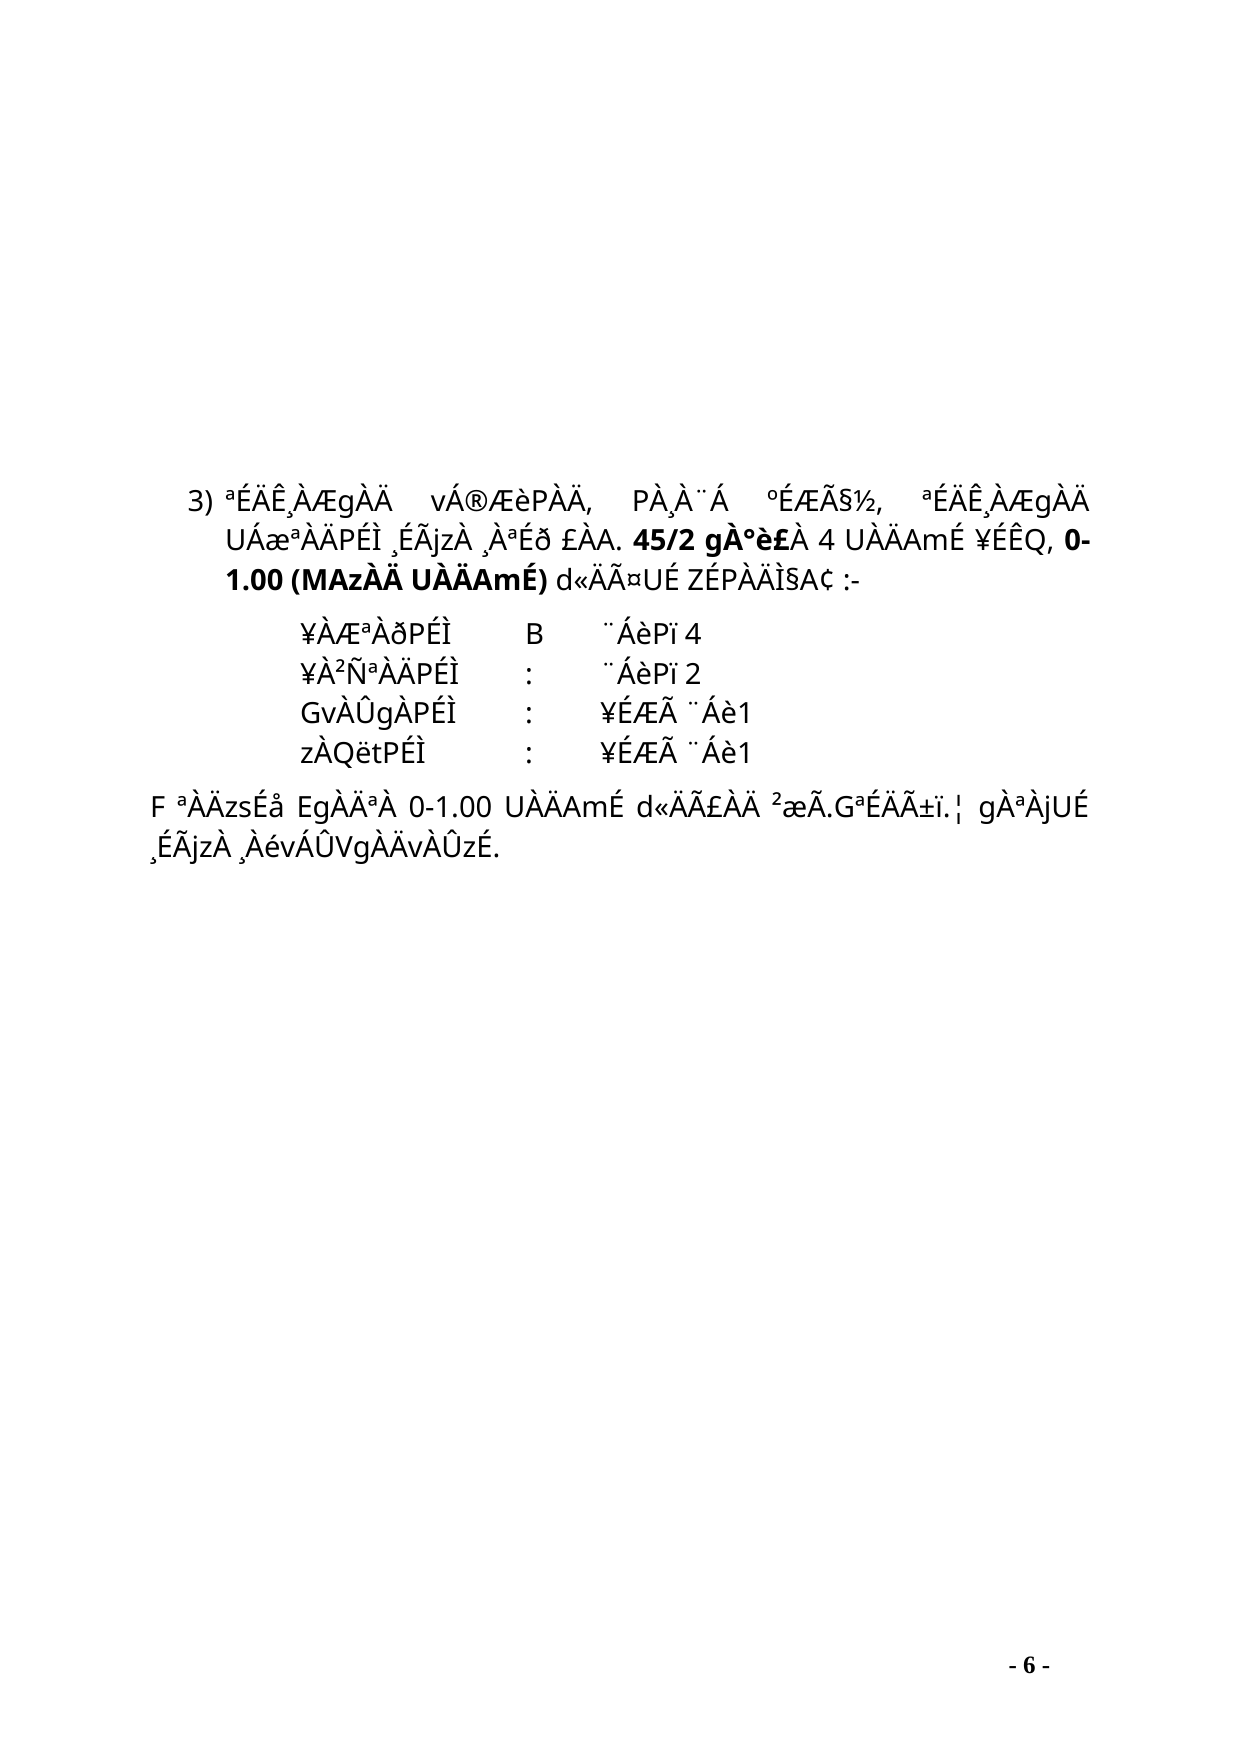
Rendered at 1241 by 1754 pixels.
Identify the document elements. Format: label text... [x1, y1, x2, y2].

text F ªÀÄzsÉå EgÀÄªÀ 0-1.00 UÀÄAmÉ d«ÄÃ£ÀÄ ²æÃ.GªÉÄÃ±ï.¦ gÀªÀjUÉ ¸ÉÃjzÀ ¸ÀévÁÛVgÀÄvÀÛzÉ. [150, 786, 1090, 866]
list ªÉÄÊ¸ÀÆgÀÄ vÁ®ÆèPÀÄ, PÀ¸À¨Á ºÉÆÃ§½, ªÉÄÊ¸ÀÆgÀÄ UÁæªÀÄPÉÌ ¸ÉÃjzÀ ¸ÀªÉð £ÀA. 45/2 gÀ°è£À 4 UÀÄAmÉ ¥ÉÊQ, 0-1.00 (MAzÀÄ UÀÄAmÉ) d«ÄÃ¤UÉ ZÉPÀÄÌ§A¢ :- [187, 480, 1090, 599]
text ¥ÀÆªÀðPÉÌ B ¨ÁèPï 4 [225, 613, 1090, 653]
text ¥À²ÑªÀÄPÉÌ : ¨ÁèPï 2 [300, 653, 1090, 693]
text GvÀÛgÀPÉÌ : ¥ÉÆÃ ¨Áè1 [300, 693, 1090, 732]
text zÀQëtPÉÌ : ¥ÉÆÃ ¨Áè1 [300, 732, 1090, 772]
